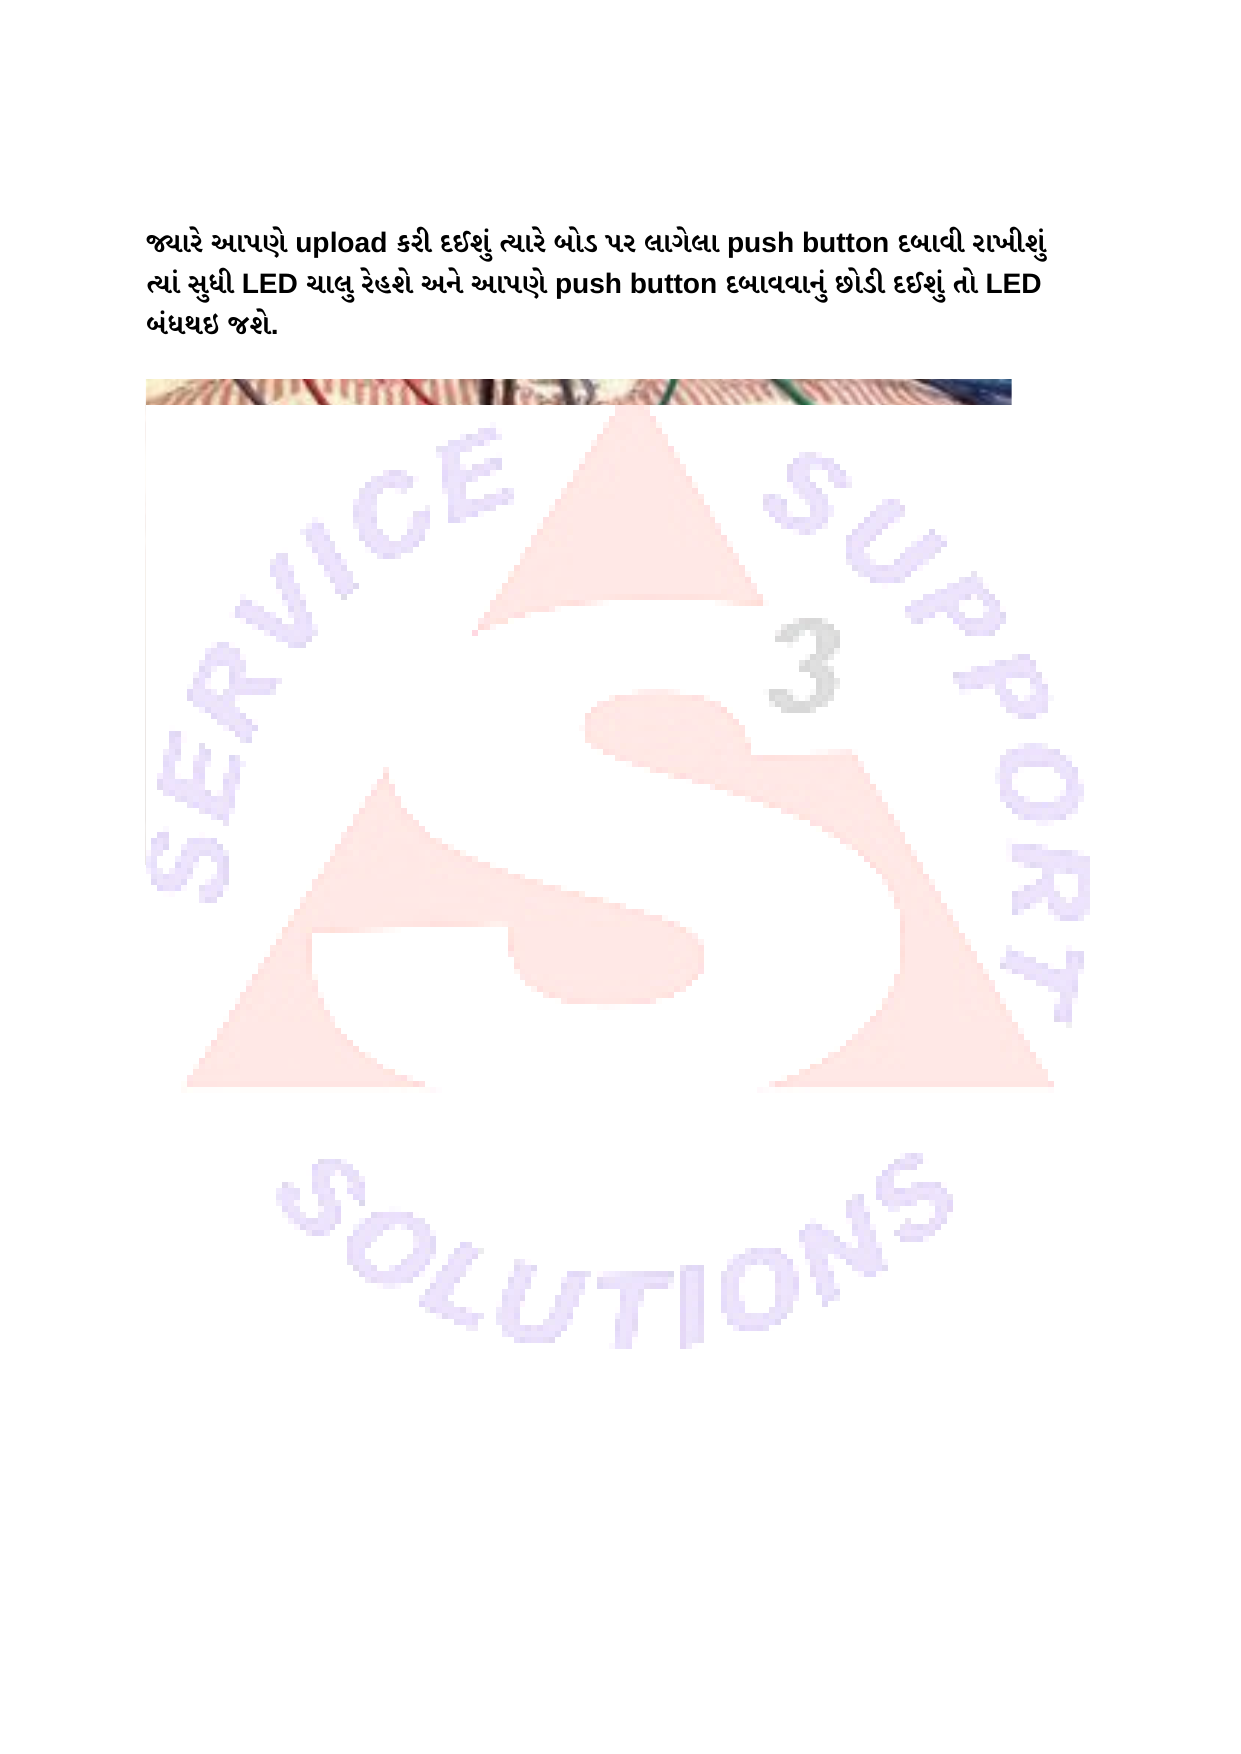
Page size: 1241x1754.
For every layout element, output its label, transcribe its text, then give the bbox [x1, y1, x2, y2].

picture [145, 379, 1012, 865]
text જ્યારે આપણે upload કરી દઈશું ત્યારે બોડ પર લાગેલા push button દબાવી રાખીશું ત્યાં સુધી LED ચાલુ રેહશે અને આપણે push button દબાવવાનું છોડી દઈશું તો LED બંધથઇ જશે. [146, 220, 1067, 343]
